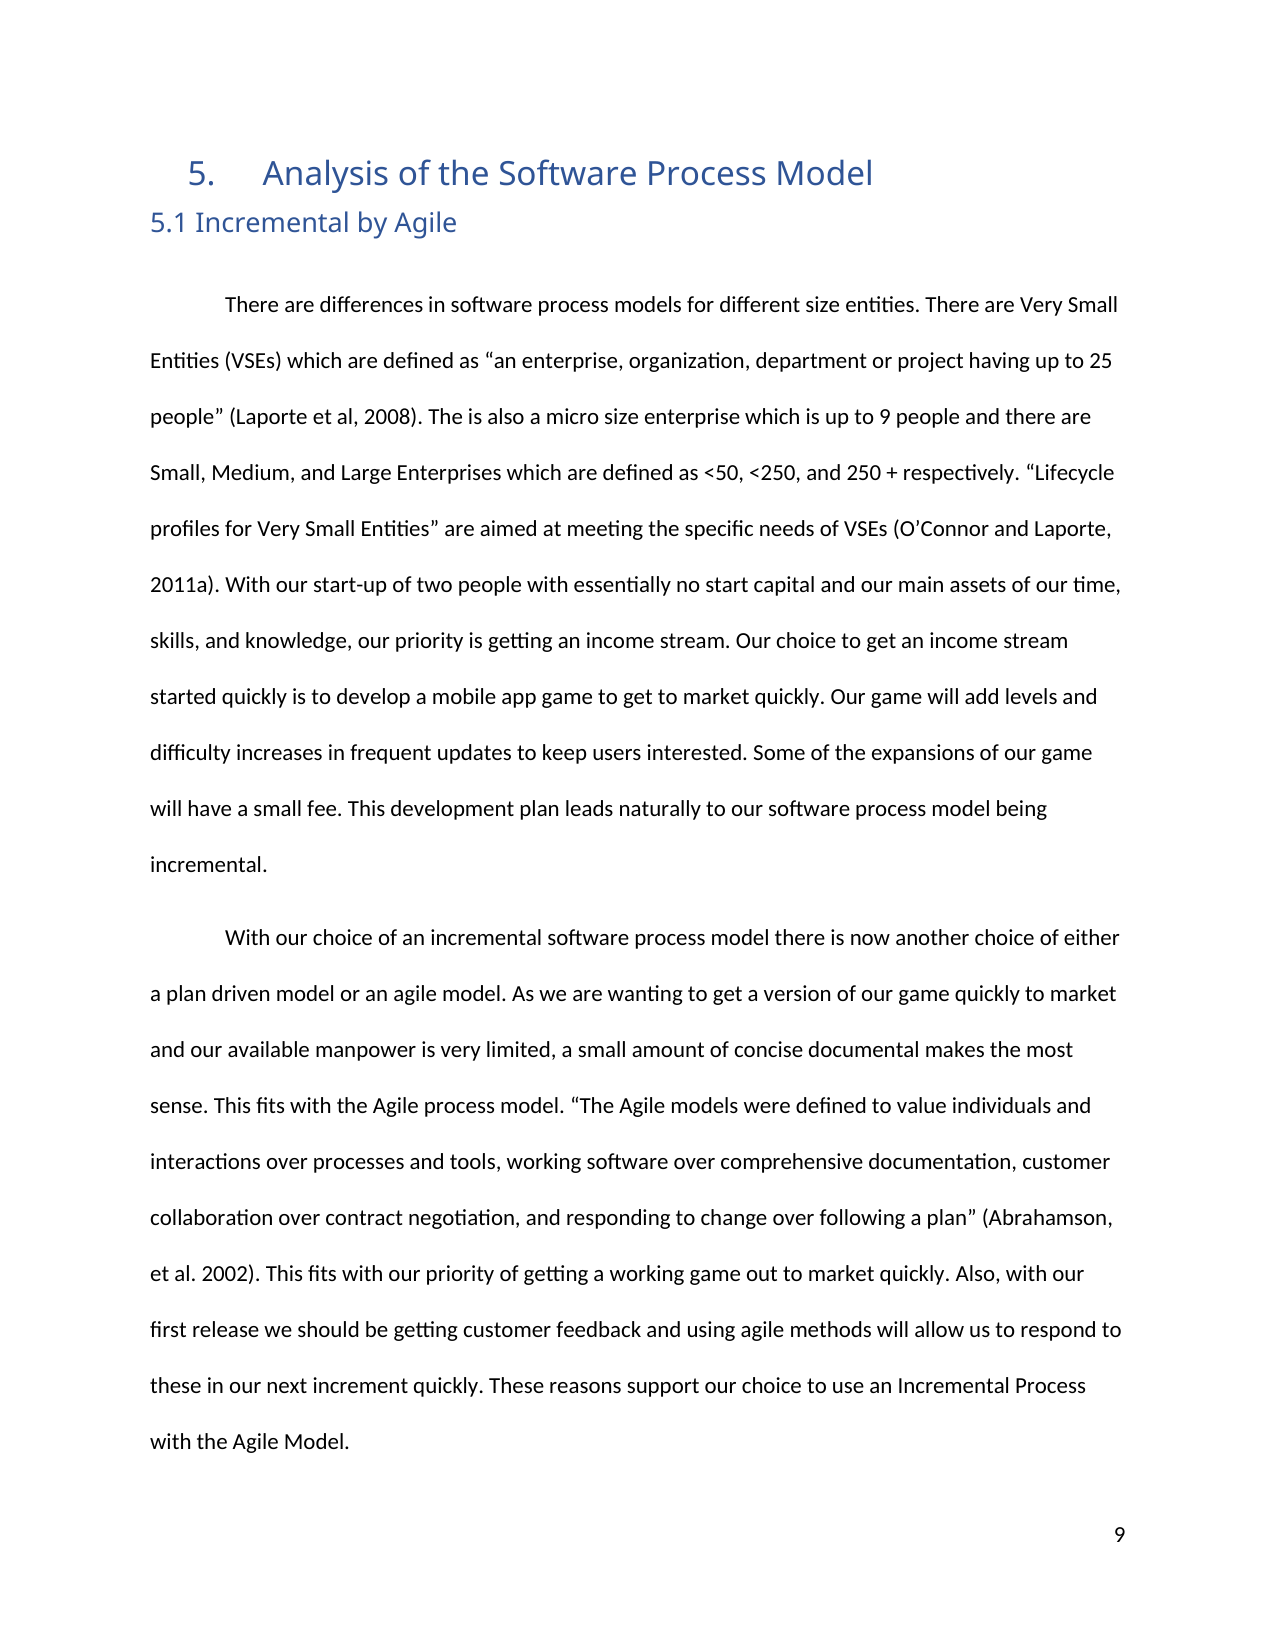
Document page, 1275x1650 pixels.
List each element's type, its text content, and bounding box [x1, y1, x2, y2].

subtitle 5.1 Incremental by Agile [150, 203, 1125, 240]
text There are differences in software process models for different size entities. There are Very Small Entities (VSEs) which are defined as “an enterprise, organization, department or project having up to 25 people” (Laporte et al, 2008). The is also a micro size enterprise which is up to 9 people and there are Small, Medium, and Large Enterprises which are defined as <50, <250, and 250 + respectively. “Lifecycle profiles for Very Small Entities” are aimed at meeting the specific needs of VSEs (O’Connor and Laporte, 2011a). With our start-up of two people with essentially no start capital and our main assets of our time, skills, and knowledge, our priority is getting an income stream. Our choice to get an income stream started quickly is to develop a mobile app game to get to market quickly. Our game will add levels and difficulty increases in frequent updates to keep users interested. Some of the expansions of our game will have a small fee. This development plan leads naturally to our software process model being incremental. [150, 290, 1125, 878]
subtitle Analysis of the Software Process Model [187, 150, 1125, 195]
text With our choice of an incremental software process model there is now another choice of either a plan driven model or an agile model. As we are wanting to get a version of our game quickly to market and our available manpower is very limited, a small amount of concise documental makes the most sense. This fits with the Agile process model. “The Agile models were defined to value individuals and interactions over processes and tools, working software over comprehensive documentation, customer collaboration over contract negotiation, and responding to change over following a plan” (Abrahamson, et al. 2002). This fits with our priority of getting a working game out to market quickly. Also, with our first release we should be getting customer feedback and using agile methods will allow us to respond to these in our next increment quickly. These reasons support our choice to use an Incremental Process with the Agile Model. [150, 923, 1125, 1455]
